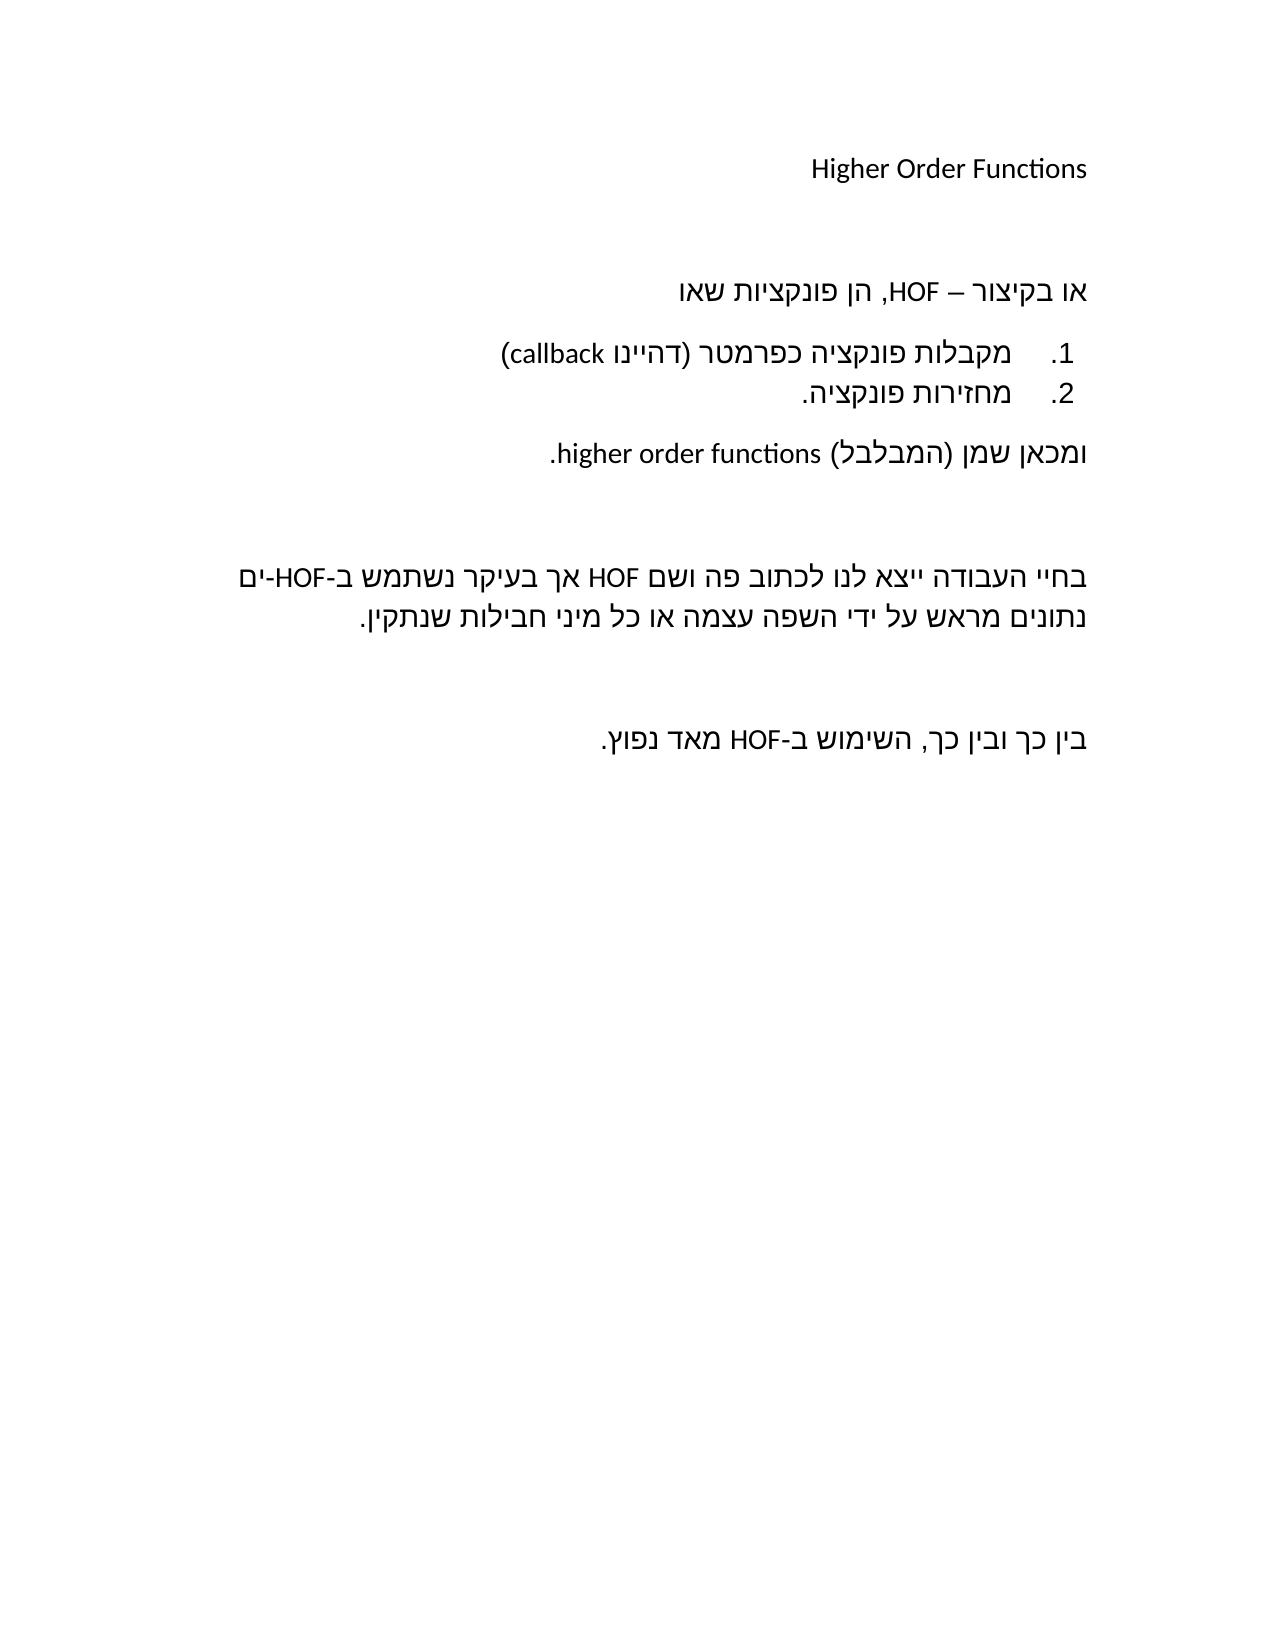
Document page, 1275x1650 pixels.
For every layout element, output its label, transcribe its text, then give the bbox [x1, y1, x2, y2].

text ומכאן שמן (המבלבל) higher order functions. [187, 436, 1087, 471]
list מקבלות פונקציה כפרמטר (דהיינו callback) [187, 335, 1050, 371]
text בחיי העבודה ייצא לנו לכתוב פה ושם HOF אך בעיקר נשתמש ב-HOF-ים נתונים מראש על ידי השפה עצמה או כל מיני חבילות שנתקין. [187, 559, 1087, 633]
text Higher Order Functions [187, 150, 1087, 186]
text בין כך ובין כך, השימוש ב-HOF מאד נפוץ. [187, 721, 1087, 757]
text או בקיצור – HOF, הן פונקציות שאו [187, 273, 1087, 309]
list מחזירות פונקציה. [187, 376, 1050, 410]
